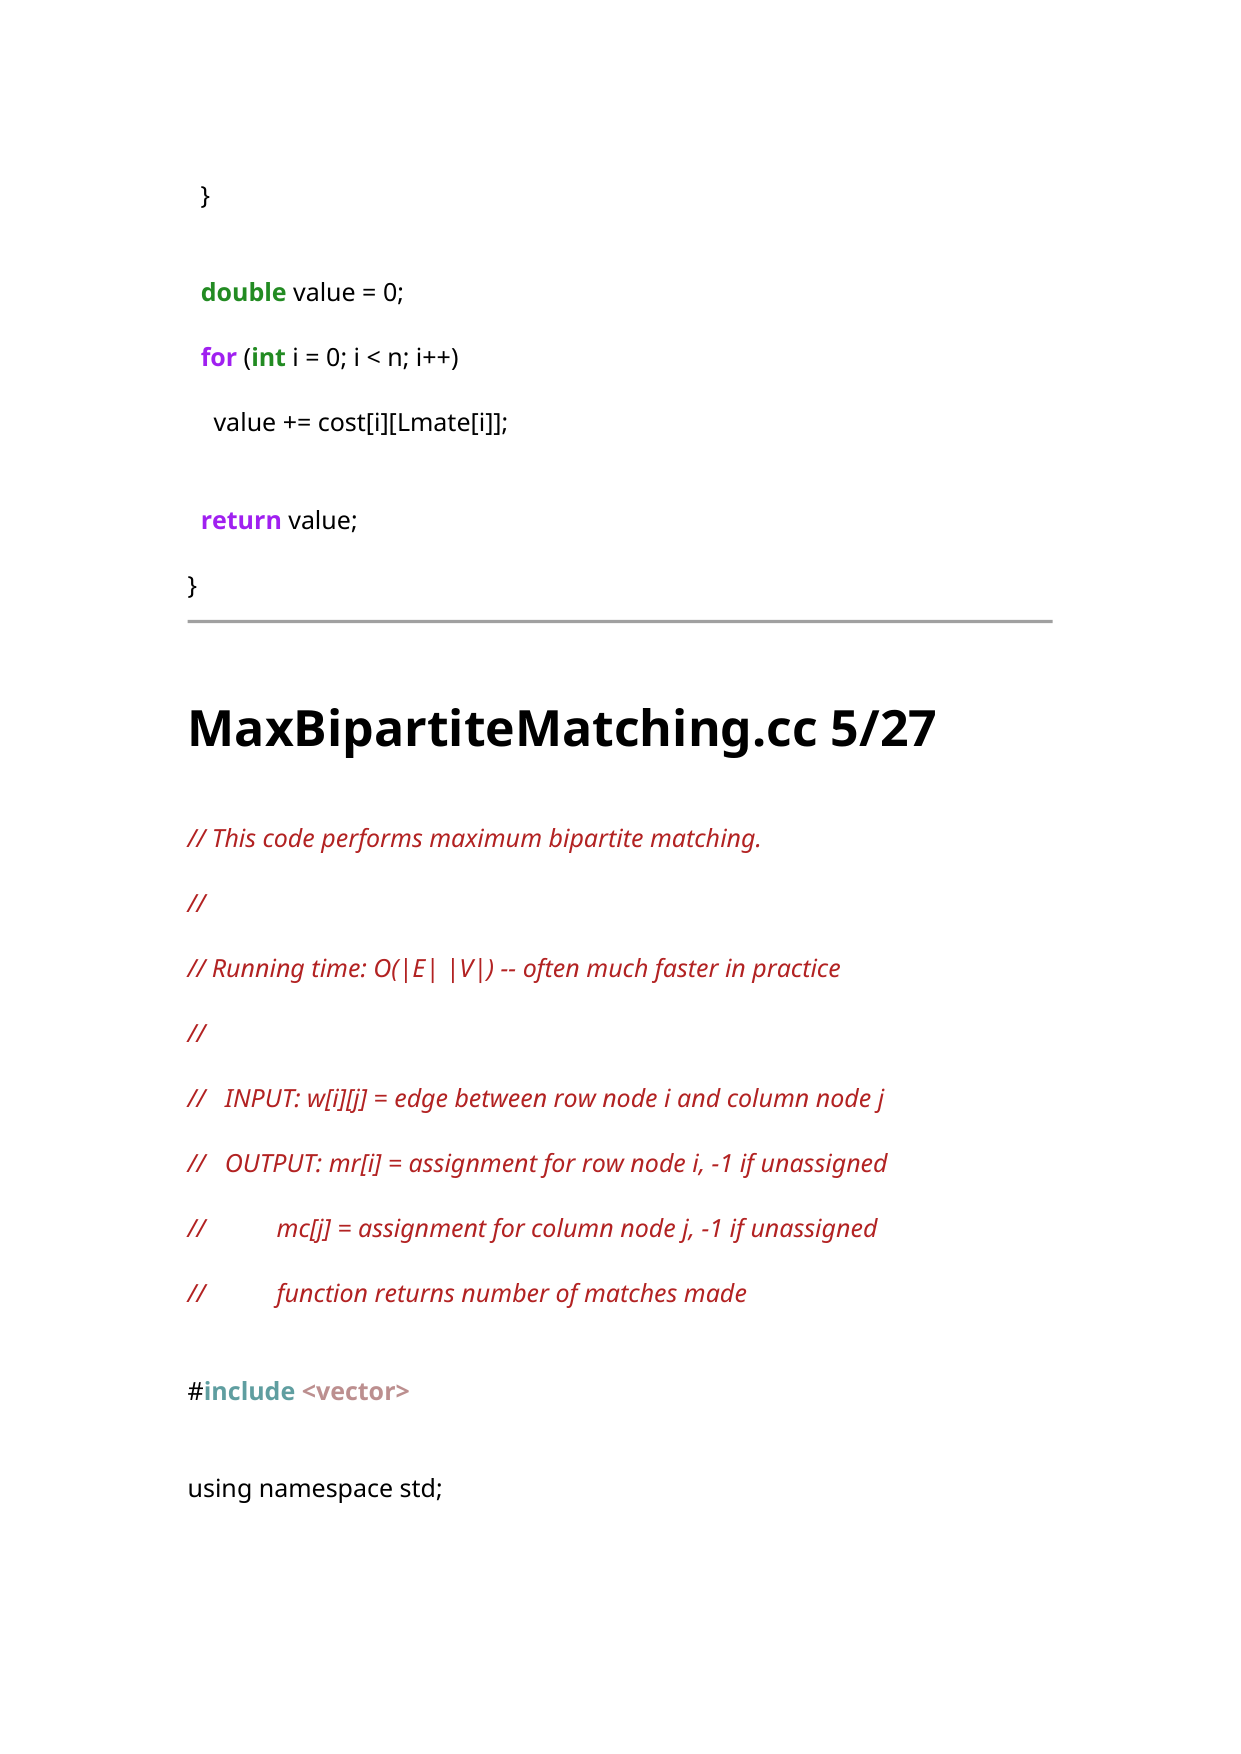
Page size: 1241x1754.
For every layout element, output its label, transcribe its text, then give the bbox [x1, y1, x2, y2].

text double value = 0; [187, 259, 1053, 324]
text // [187, 1000, 1053, 1065]
text for (int i = 0; i < n; i++) [187, 324, 1053, 389]
text // [187, 870, 1053, 935]
text // function returns number of matches made [187, 1260, 1053, 1325]
text using namespace std; [187, 1455, 1053, 1520]
text } [187, 162, 1053, 227]
text // This code performs maximum bipartite matching. [187, 805, 1053, 870]
text // Running time: O(|E| |V|) -- often much faster in practice [187, 935, 1053, 1000]
text return value; [187, 487, 1053, 552]
text } [187, 552, 1053, 617]
text // OUTPUT: mr[i] = assignment for row node i, -1 if unassigned [187, 1130, 1053, 1195]
text // INPUT: w[i][j] = edge between row node i and column node j [187, 1065, 1053, 1130]
text // mc[j] = assignment for column node j, -1 if unassigned [187, 1195, 1053, 1260]
text MaxBipartiteMatching.cc 5/27 [187, 679, 1053, 776]
text #include <vector> [187, 1358, 1053, 1423]
text value += cost[i][Lmate[i]]; [187, 389, 1053, 454]
